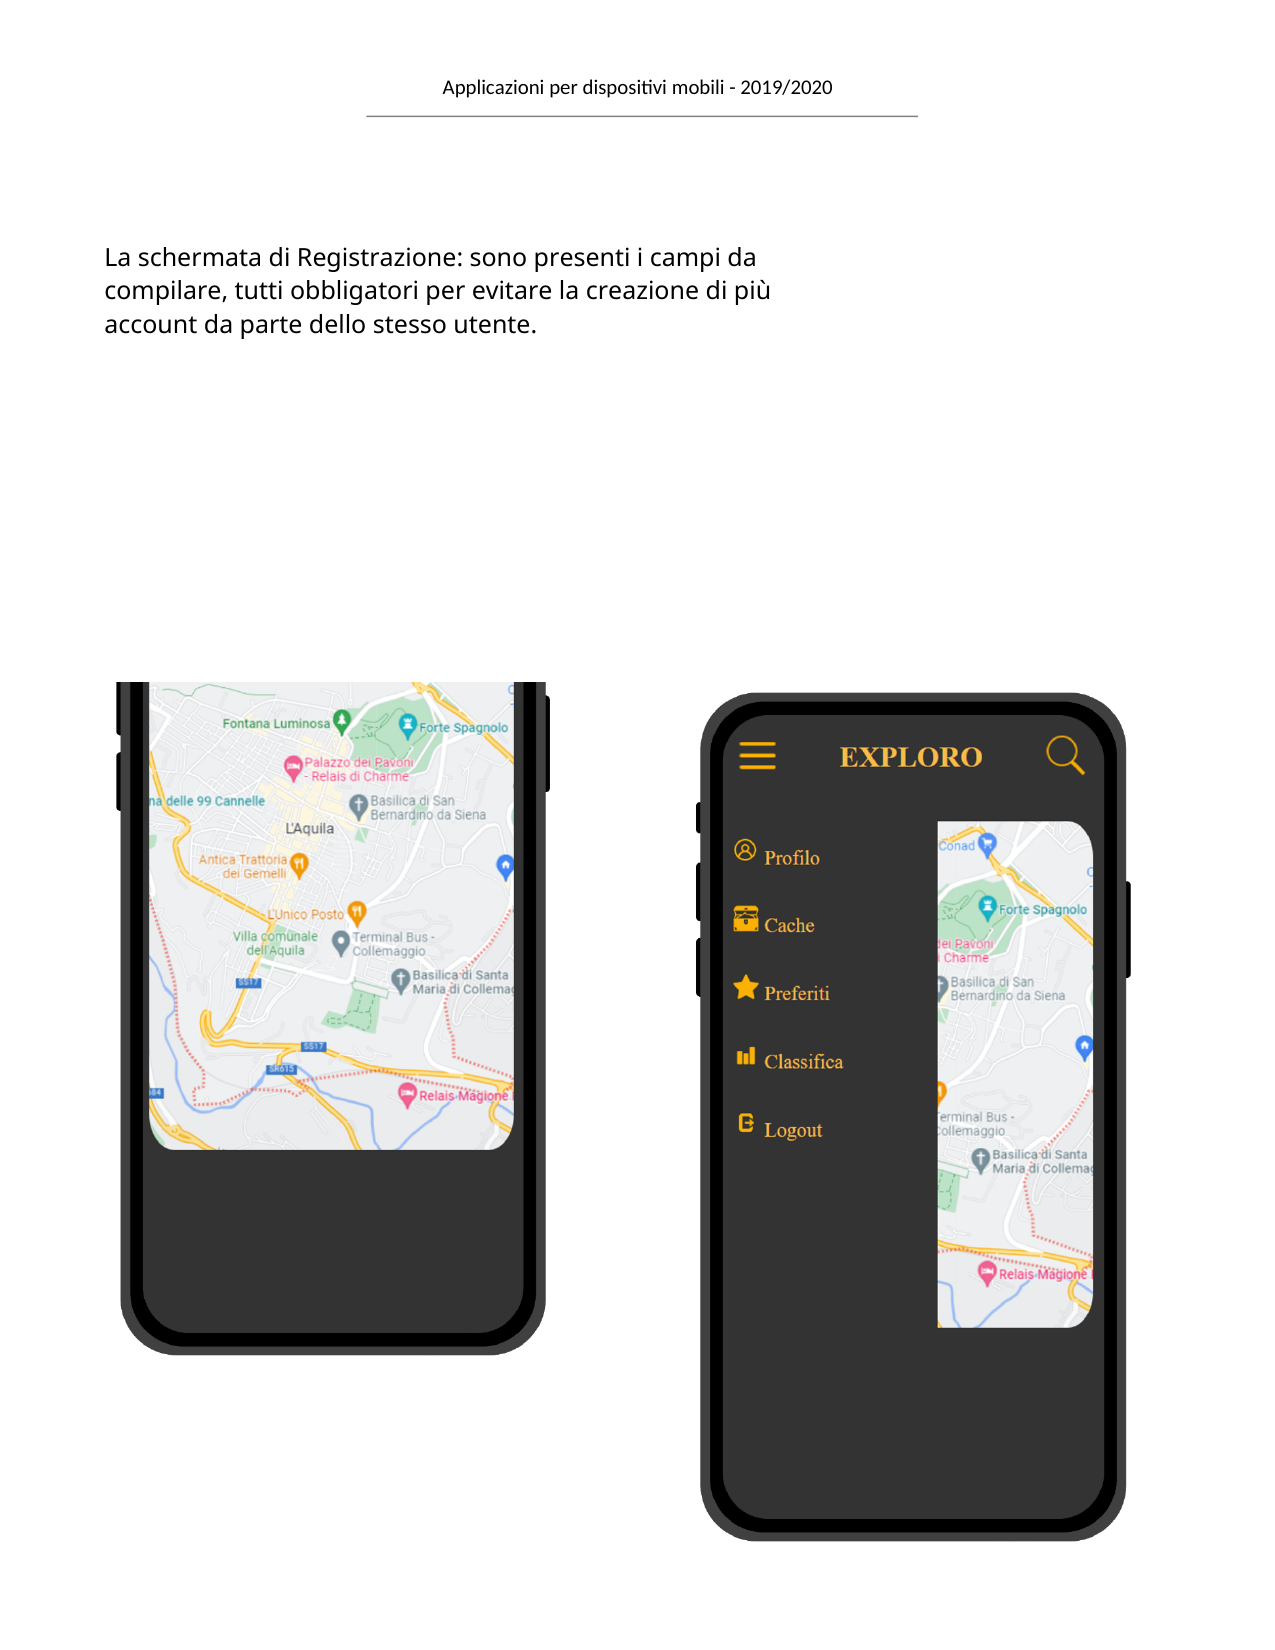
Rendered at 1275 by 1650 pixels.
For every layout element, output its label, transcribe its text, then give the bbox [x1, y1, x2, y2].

text compilare, tutti obbligatori per evitare la creazione di più [104, 273, 1175, 306]
picture [687, 682, 1141, 1550]
text account da parte dello stesso utente. [104, 306, 1175, 340]
picture [104, 682, 558, 1364]
text La schermata di Registrazione: sono presenti i campi da [104, 240, 1175, 273]
